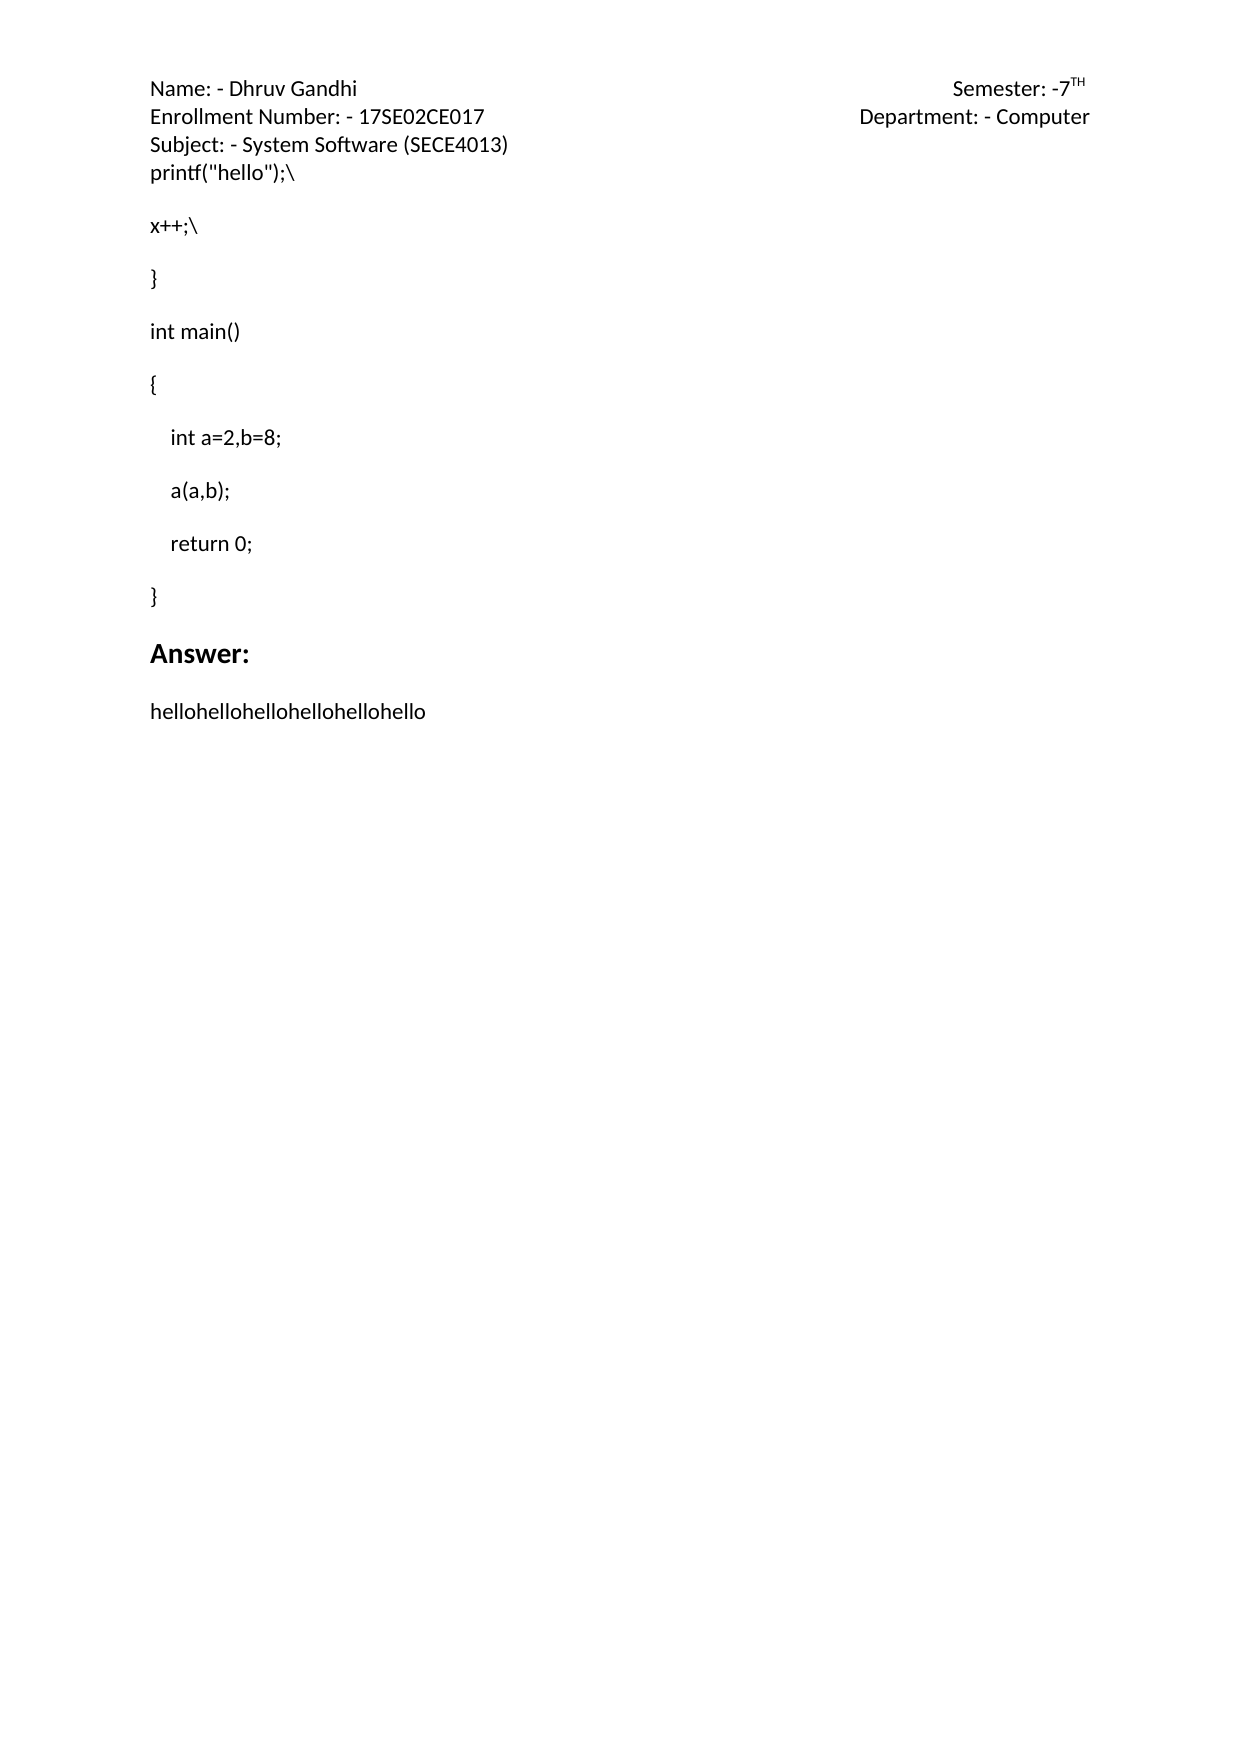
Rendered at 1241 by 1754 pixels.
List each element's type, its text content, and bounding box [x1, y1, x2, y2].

text int a=2,b=8; [150, 423, 1090, 451]
text a(a,b); [150, 476, 1090, 504]
text return 0; [150, 529, 1090, 557]
text hellohellohellohellohellohello [150, 697, 1090, 725]
text Answer: [150, 635, 1090, 671]
text } [150, 582, 1090, 610]
text int main() [150, 317, 1090, 345]
text } [150, 264, 1090, 292]
text printf("hello");\ [150, 158, 1090, 186]
text { [150, 370, 1090, 398]
text x++;\ [150, 211, 1090, 239]
